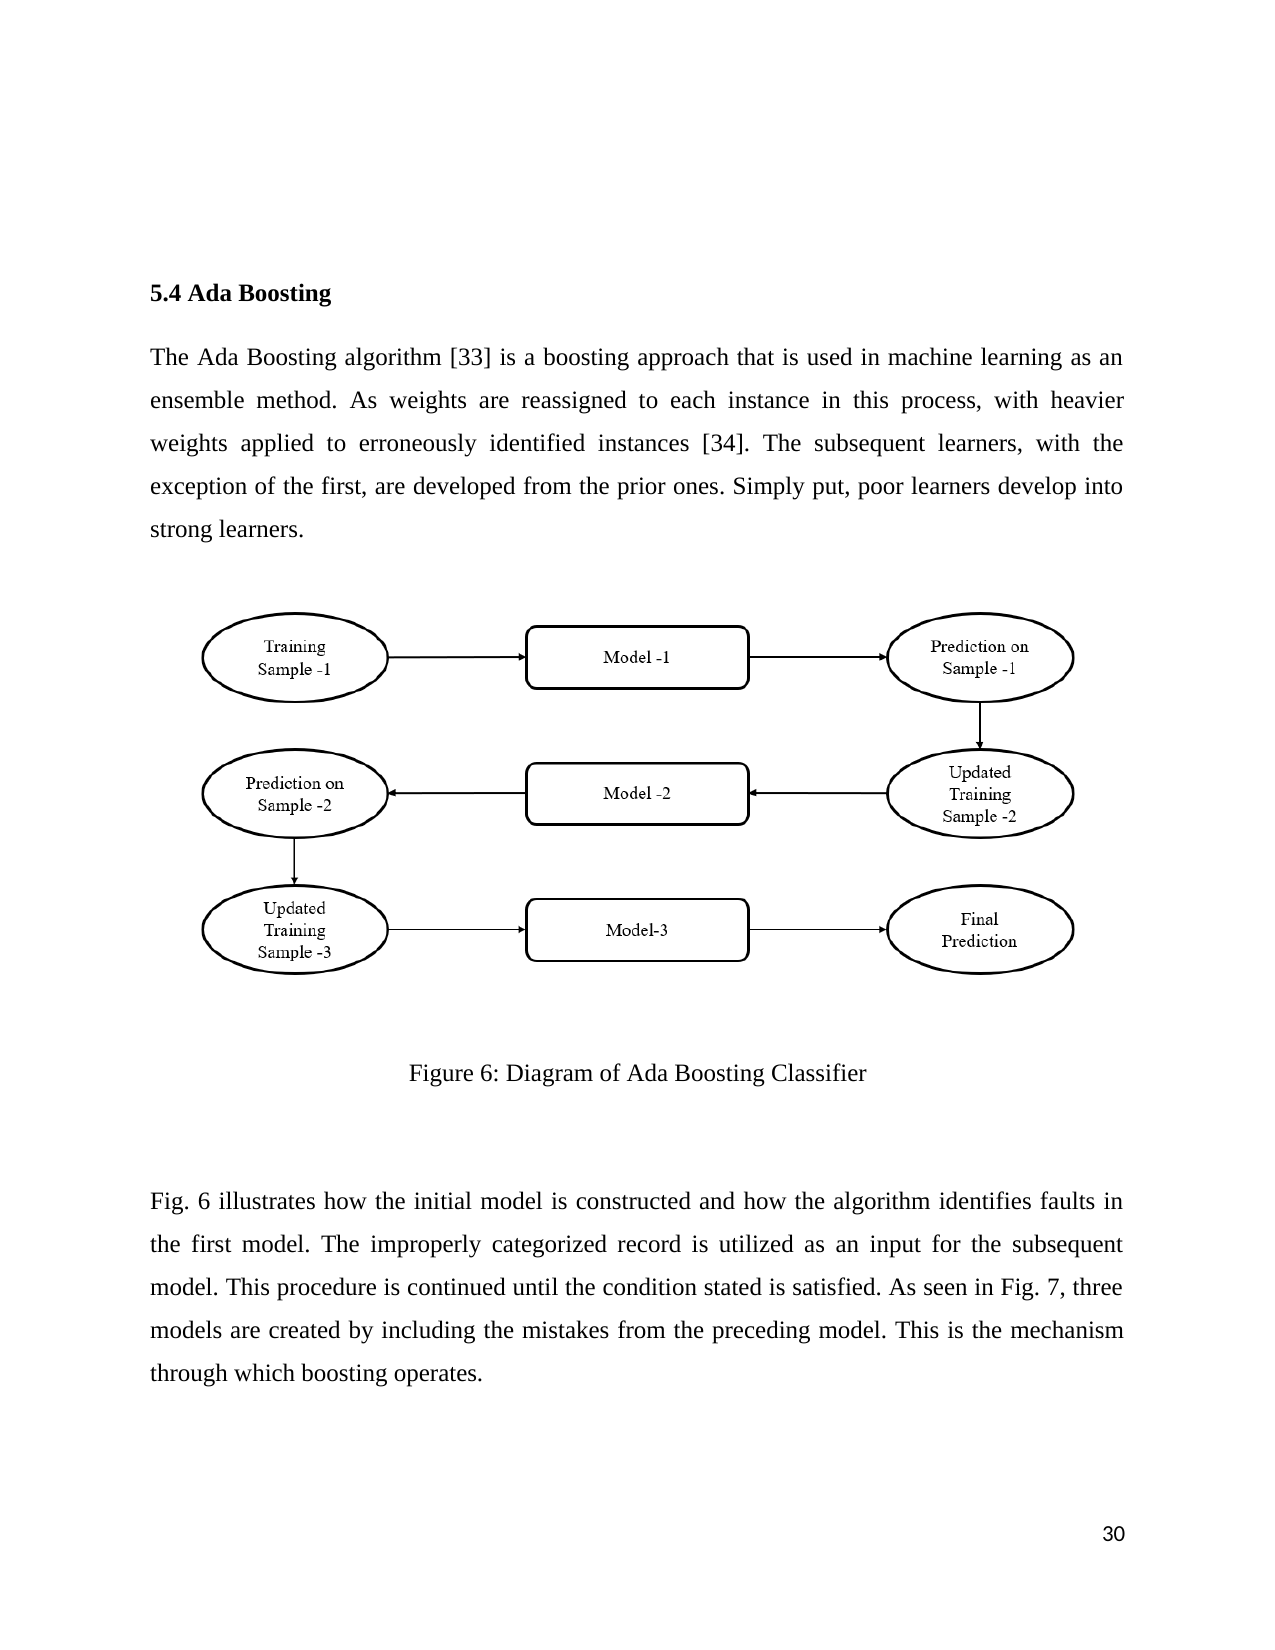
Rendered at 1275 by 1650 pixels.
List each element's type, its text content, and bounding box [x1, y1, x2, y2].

text 5.4 Ada Boosting [150, 278, 1125, 307]
text Fig. 6 illustrates how the initial model is constructed and how the algorithm identifies faults in the first model. The improperly categorized record is utilized as an input for the subsequent model. This procedure is continued until the condition stated is satisfied. As seen in Fig. 7, three models are created by including the mistakes from the preceding model. This is the mechanism through which boosting operates. [150, 1186, 1125, 1387]
picture [150, 578, 1125, 1023]
text The Ada Boosting algorithm [33] is a boosting approach that is used in machine learning as an ensemble method. As weights are reassigned to each instance in this process, with heavier weights applied to erroneously identified instances [34]. The subsequent learners, with the exception of the first, are developed from the prior ones. Simply put, poor learners develop into strong learners. [150, 342, 1125, 543]
text Figure 6: Diagram of Ada Boosting Classifier [150, 1058, 1125, 1087]
